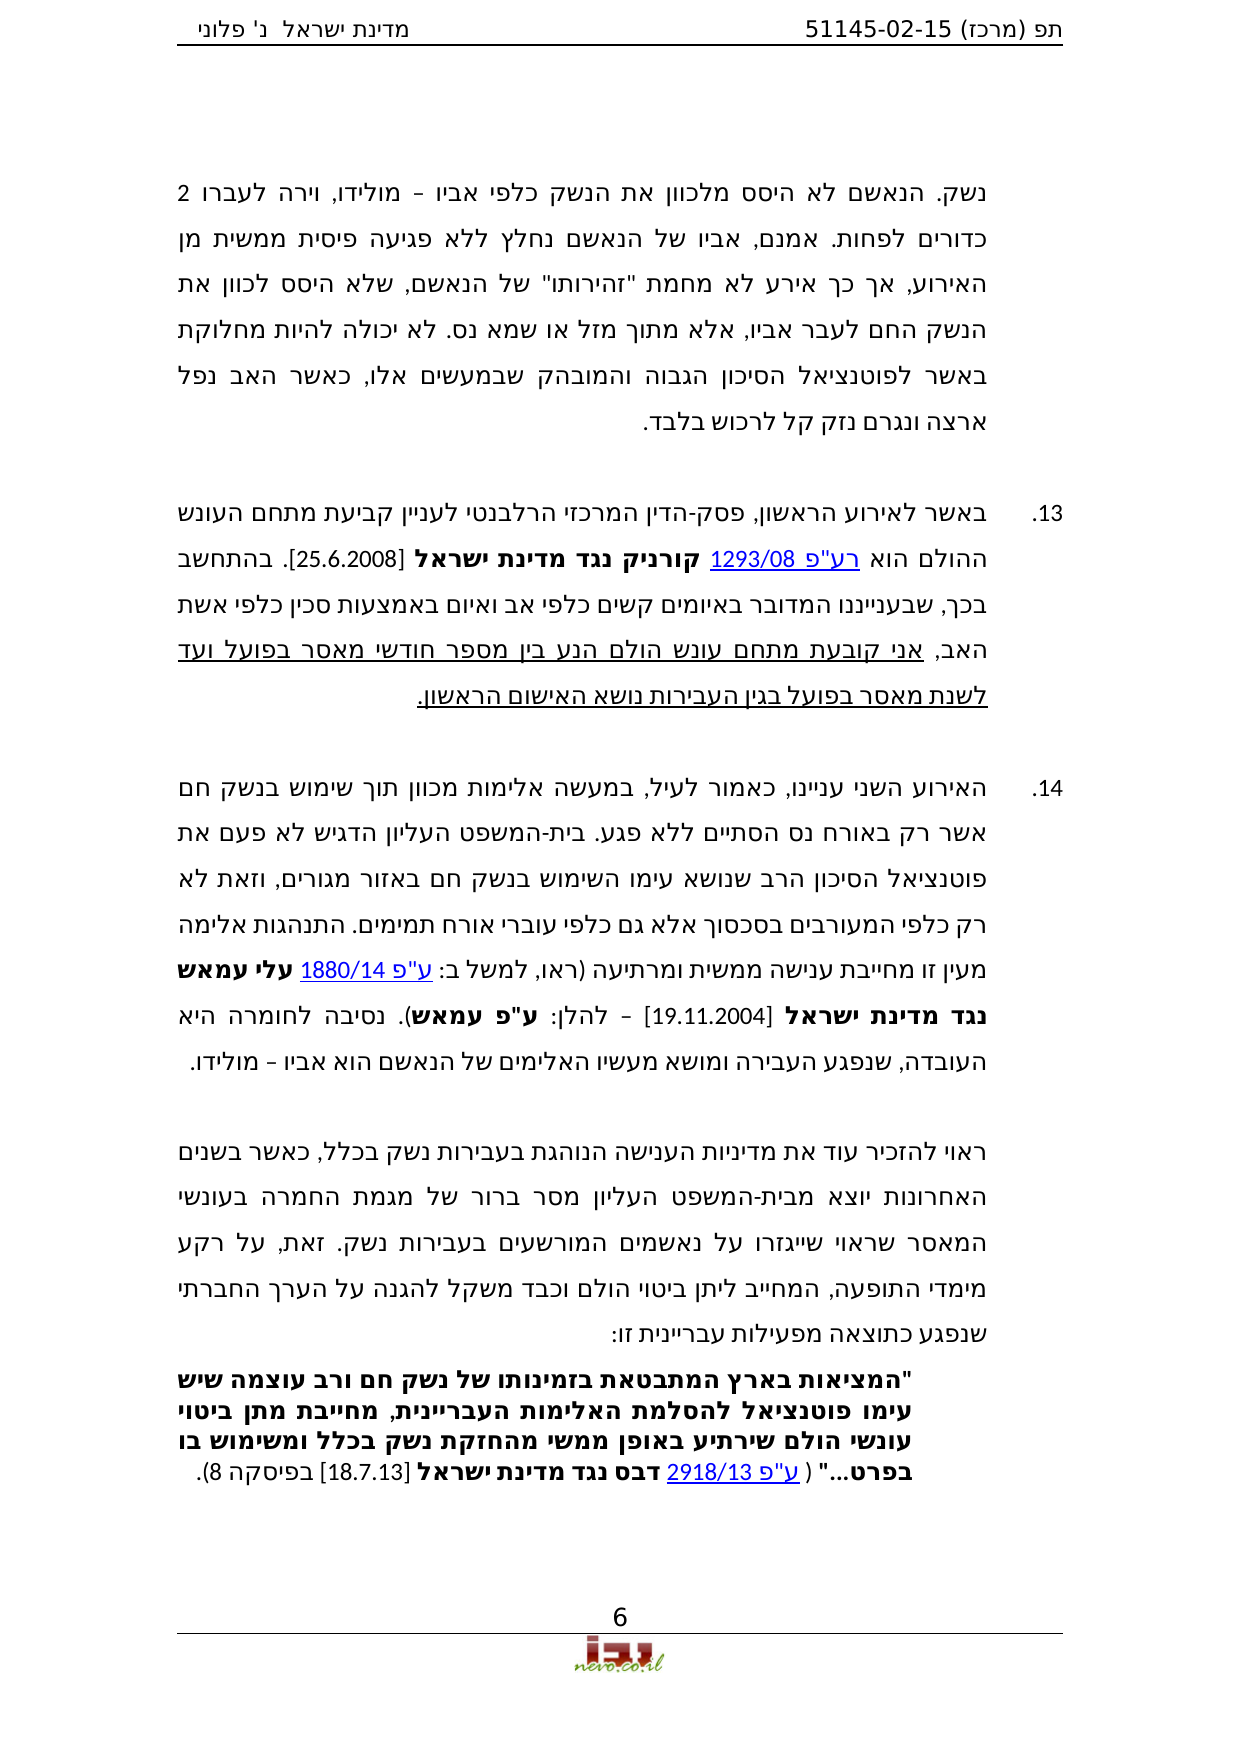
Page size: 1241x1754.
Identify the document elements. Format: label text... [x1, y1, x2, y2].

text 13. באשר לאירוע הראשון, פסק-הדין המרכזי הרלבנטי לעניין קביעת מתחם העונש ההולם הוא רע"פ 1293/08 קורניק נגד מדינת ישראל [25.6.2008]. בהתחשב בכך, שבענייננו המדובר באיומים קשים כלפי אב ואיום באמצעות סכין כלפי אשת האב, אני קובעת מתחם עונש הולם הנע בין מספר חודשי מאסר בפועל ועד לשנת מאסר בפועל בגין העבירות נושא האישום הראשון. [177, 497, 1063, 711]
text "המציאות בארץ המתבטאת בזמינותו של נשק חם ורב עוצמה שיש עימו פוטנציאל להסלמת האלימות העבריינית, מחייבת מתן ביטוי עונשי הולם שירתיע באופן ממשי מהחזקת נשק בכלל ומשימוש בו בפרט..." ( ע"פ 2918/13 דבס נגד מדינת ישראל [18.7.13] בפיסקה 8). [177, 1364, 913, 1486]
picture [574, 1635, 666, 1673]
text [177, 177, 1063, 436]
text 14. האירוע השני עניינו, כאמור לעיל, במעשה אלימות מכוון תוך שימוש בנשק חם אשר רק באורח נס הסתיים ללא פגע. בית-המשפט העליון הדגיש לא פעם את פוטנציאל הסיכון הרב שנושא עימו השימוש בנשק חם באזור מגורים, וזאת לא רק כלפי המעורבים בסכסוך אלא גם כלפי עוברי אורח תמימים. התנהגות אלימה מעין זו מחייבת ענישה ממשית ומרתיעה (ראו, למשל ב: ע"פ 1880/14 עלי עמאש נגד מדינת ישראל [19.11.2004] – להלן: ע"פ עמאש). נסיבה לחומרה היא העובדה, שנפגע העבירה ומושא מעשיו האלימים של הנאשם הוא אביו – מולידו. [177, 772, 1063, 1077]
text ראוי להזכיר עוד את מדיניות הענישה הנוהגת בעבירות נשק בכלל, כאשר בשנים האחרונות יוצא מבית-המשפט העליון מסר ברור של מגמת החמרה בעונשי המאסר שראוי שייגזרו על נאשמים המורשעים בעבירות נשק. זאת, על רקע מימדי התופעה, המחייב ליתן ביטוי הולם וכבד משקל להגנה על הערך החברתי שנפגע כתוצאה מפעילות עבריינית זו: [177, 1136, 988, 1349]
